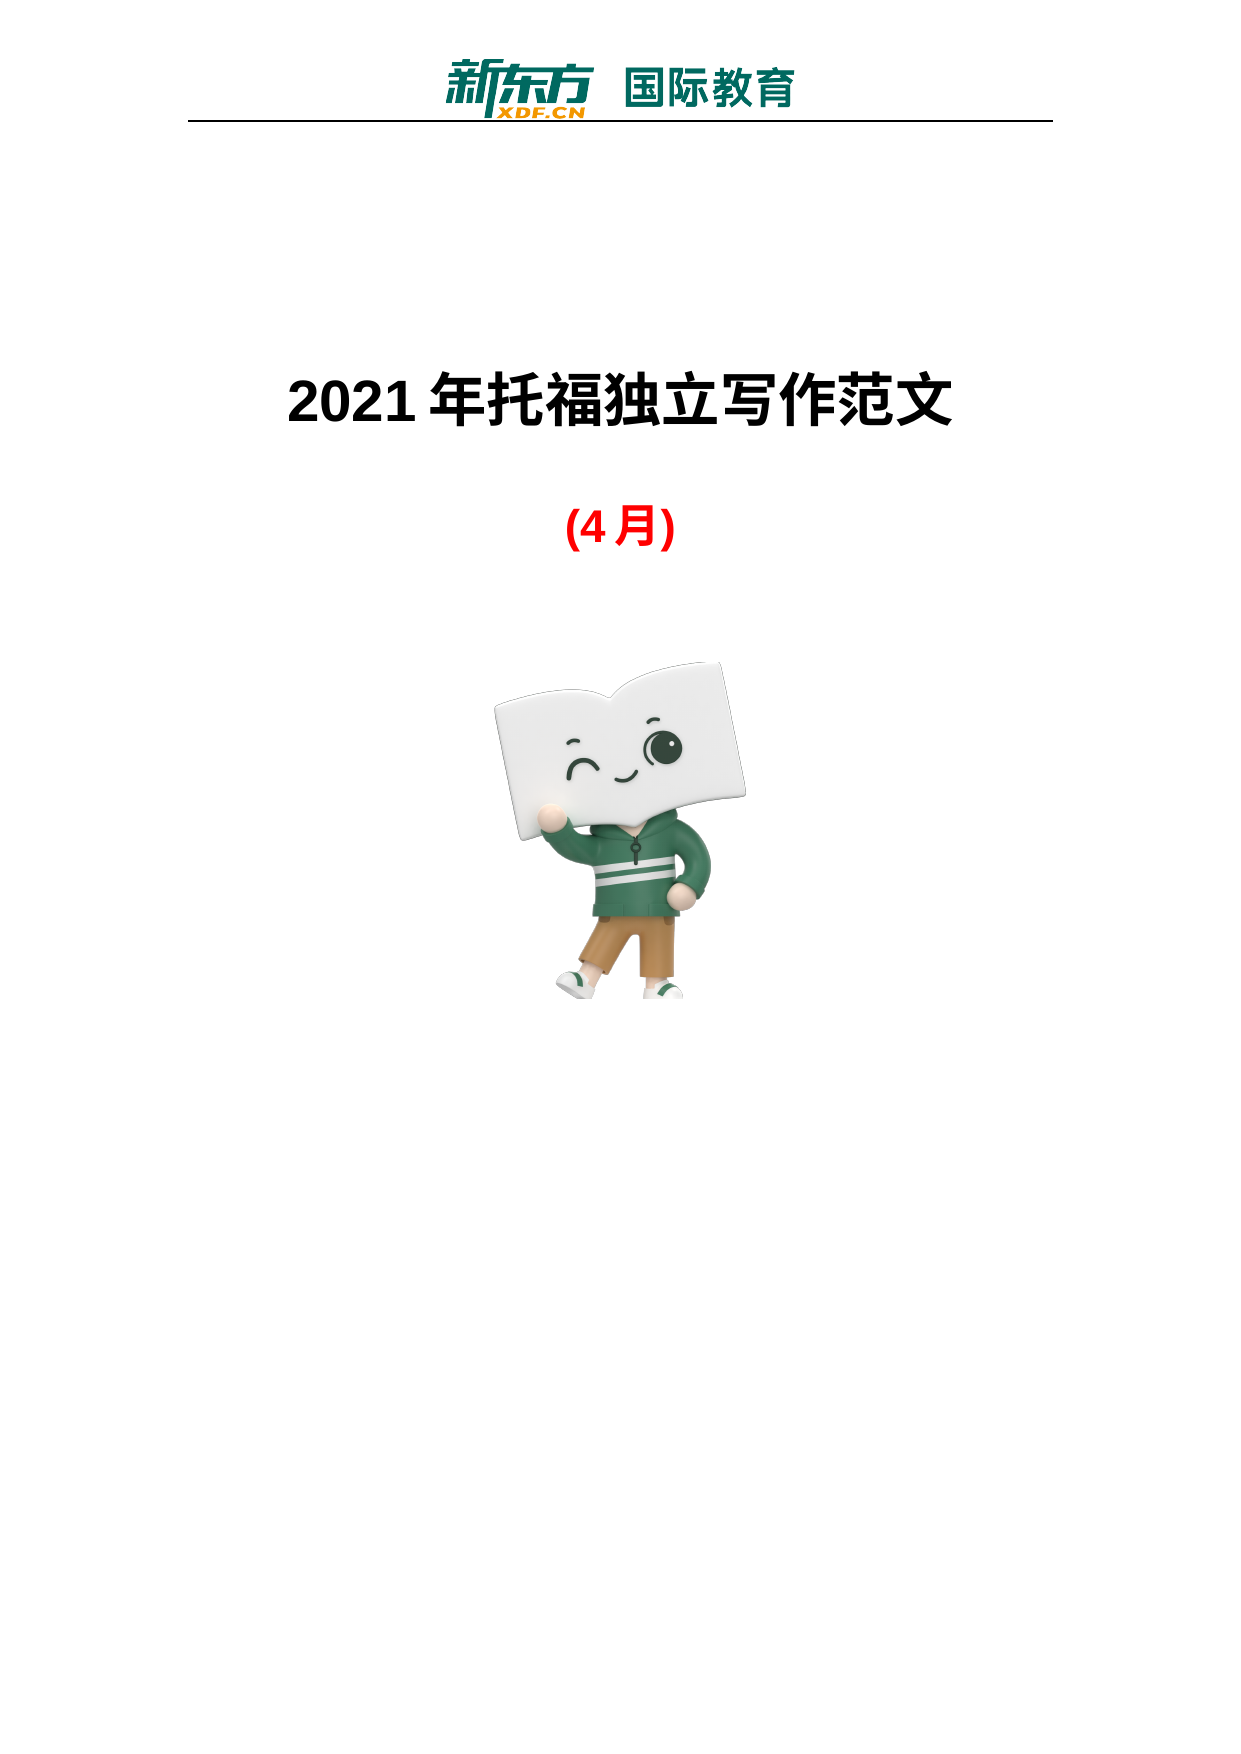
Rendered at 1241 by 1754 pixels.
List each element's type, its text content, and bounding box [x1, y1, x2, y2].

text 2021年托福独立写作范文 [187, 347, 1053, 444]
picture [445, 59, 795, 119]
picture [494, 662, 746, 999]
text (4月) [187, 474, 1053, 571]
